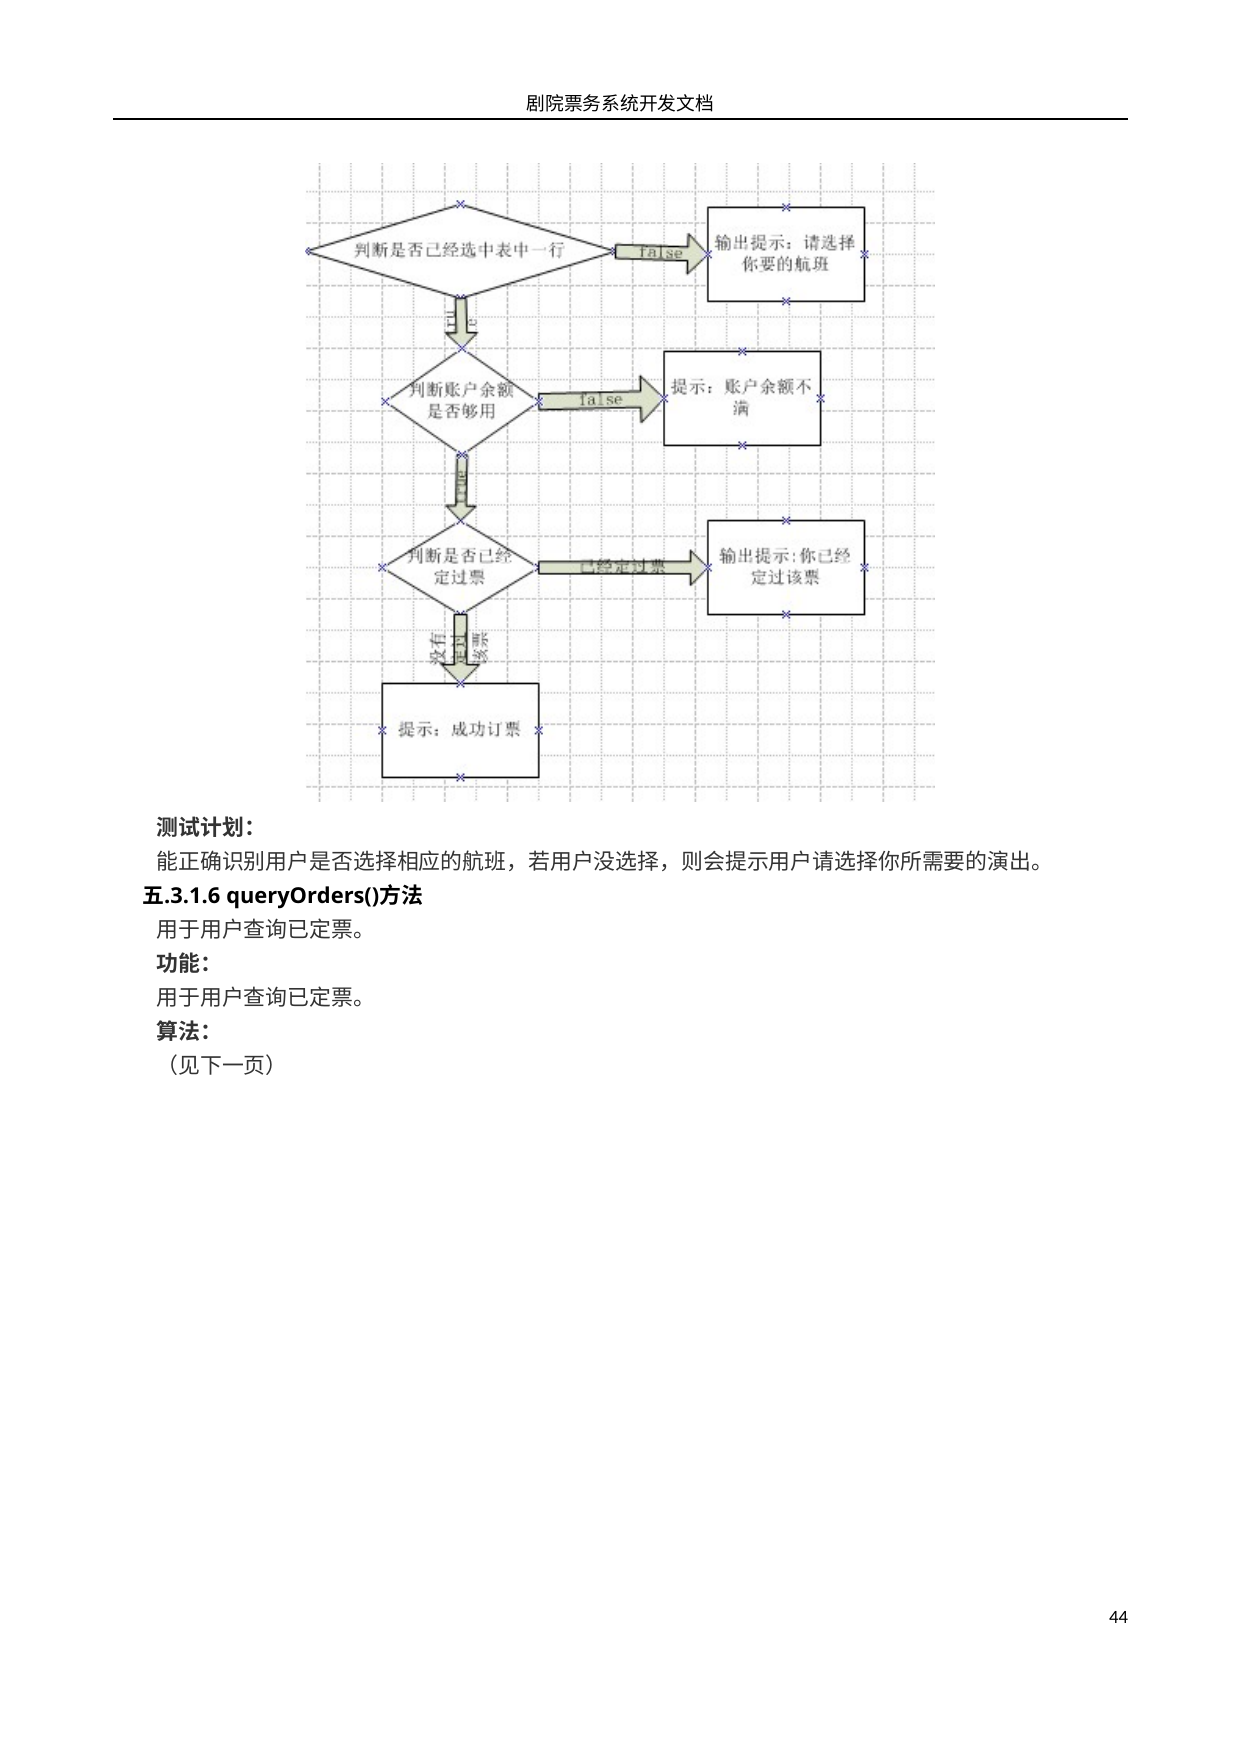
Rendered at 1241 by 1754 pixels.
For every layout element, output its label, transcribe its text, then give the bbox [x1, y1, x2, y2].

text queryOrders()方法 [142, 877, 1128, 911]
text 测试计划： [112, 809, 1128, 843]
picture [305, 163, 935, 802]
text 用于用户查询已定票。 [112, 911, 1128, 945]
text 算法： [112, 1013, 1128, 1047]
text 用于用户查询已定票。 [112, 979, 1128, 1013]
text （见下一页） [112, 1047, 1128, 1081]
text 功能： [112, 945, 1128, 979]
text 能正确识别用户是否选择相应的航班，若用户没选择，则会提示用户请选择你所需要的演出。 [112, 843, 1128, 877]
